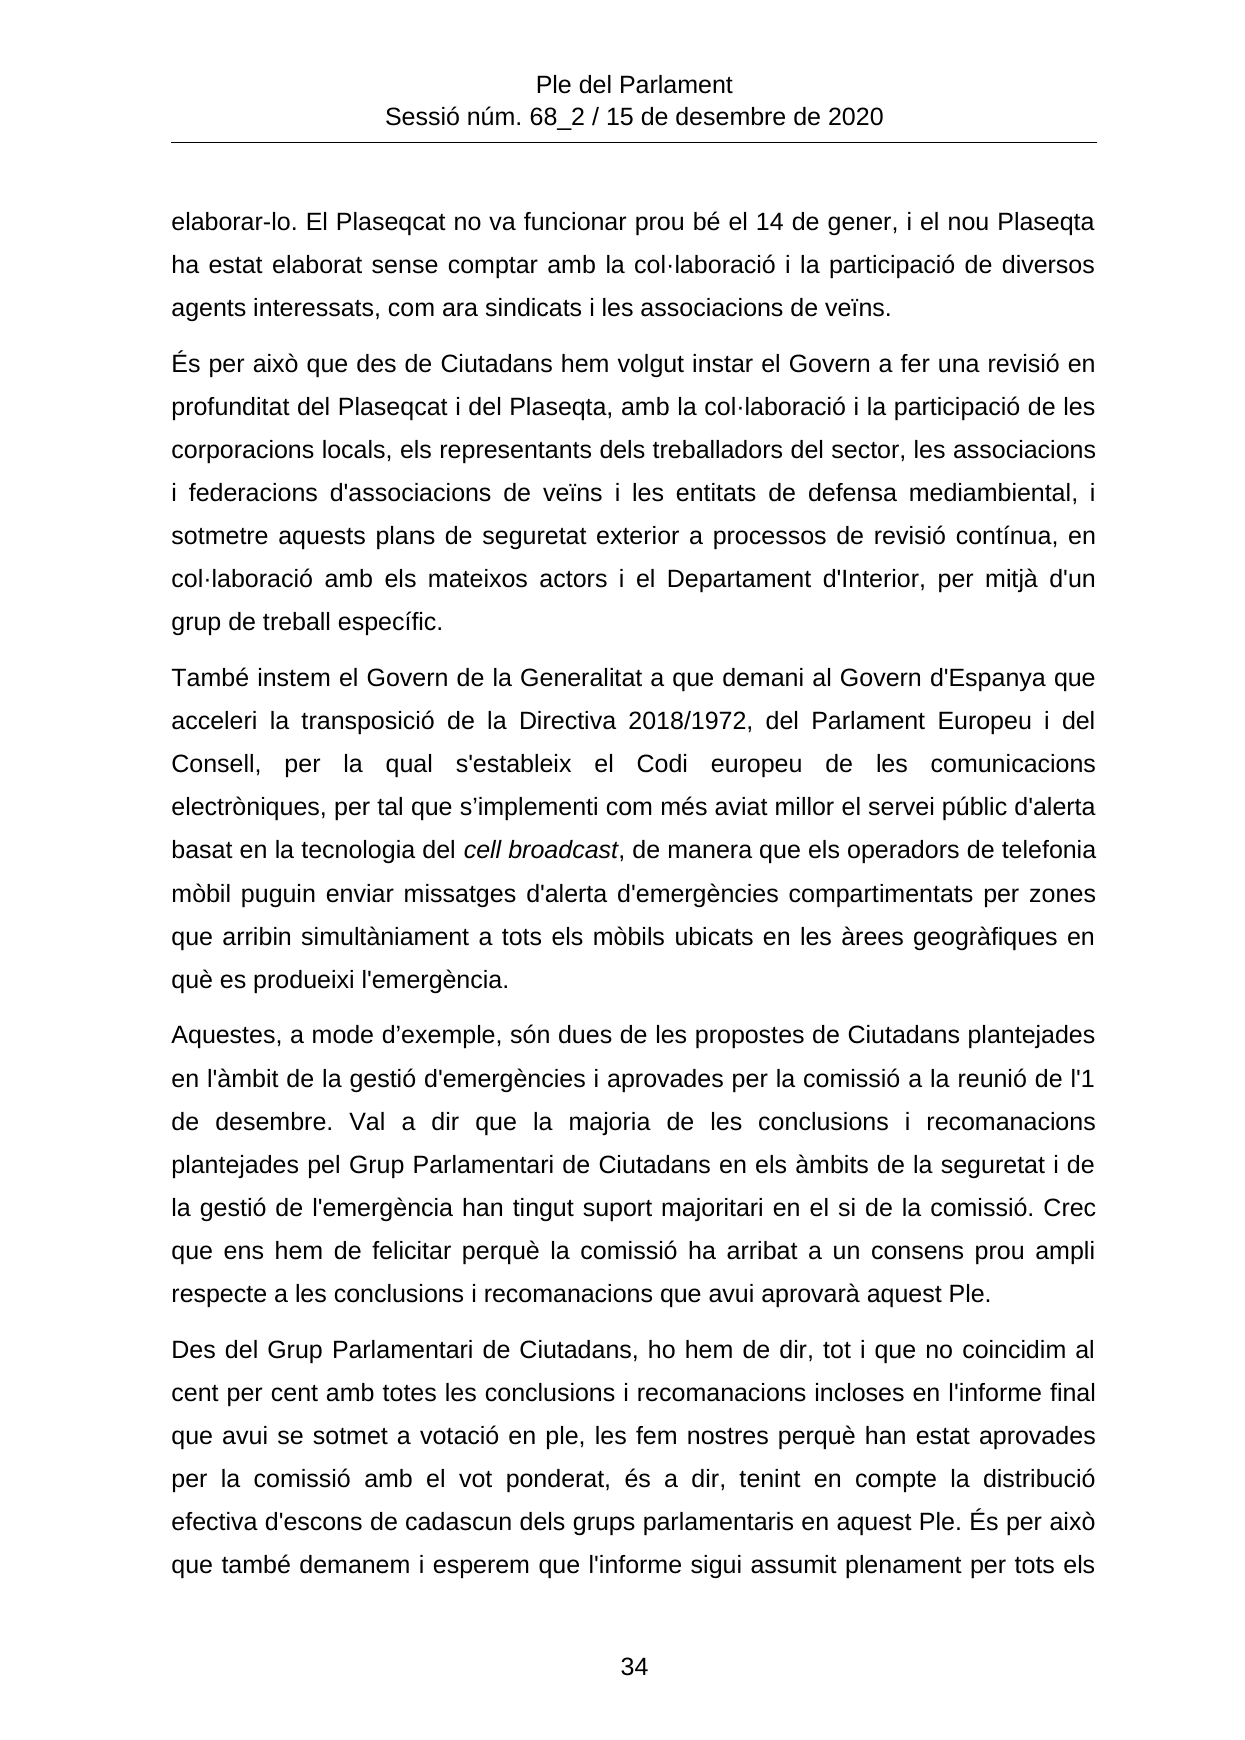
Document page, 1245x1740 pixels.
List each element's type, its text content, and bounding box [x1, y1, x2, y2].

text És per això que des de Ciutadans hem volgut instar el Govern a fer una revisió en profunditat del Plaseqcat i del Plaseqta, amb la col·laboració i la participació de les corporacions locals, els representants dels treballadors del sector, les associacions i federacions d'associacions de veïns i les entitats de defensa mediambiental, i sotmetre aquests plans de seguretat exterior a processos de revisió contínua, en col·laboració amb els mateixos actors i el Departament d'Interior, per mitjà d'un grup de treball específic. [171, 349, 1097, 636]
text També instem el Govern de la Generalitat a que demani al Govern d'Espanya que acceleri la transposició de la Directiva 2018/1972, del Parlament Europeu i del Consell, per la qual s'estableix el Codi europeu de les comunicacions electròniques, per tal que s’implementi com més aviat millor el servei públic d'alerta basat en la tecnologia del cell broadcast, de manera que els operadors de telefonia mòbil puguin enviar missatges d'alerta d'emergències compartimentats per zones que arribin simultàniament a tots els mòbils ubicats en les àrees geogràfiques en què es produeixi l'emergència. [171, 663, 1097, 994]
text Aquestes, a mode d’exemple, són dues de les propostes de Ciutadans plantejades en l'àmbit de la gestió d'emergències i aprovades per la comissió a la reunió de l'1 de desembre. Val a dir que la majoria de les conclusions i recomanacions plantejades pel Grup Parlamentari de Ciutadans en els àmbits de la seguretat i de la gestió de l'emergència han tingut suport majoritari en el si de la comissió. Crec que ens hem de felicitar perquè la comissió ha arribat a un consens prou ampli respecte a les conclusions i recomanacions que avui aprovarà aquest Ple. [171, 1021, 1097, 1308]
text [171, 207, 1097, 322]
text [171, 1335, 1097, 1579]
